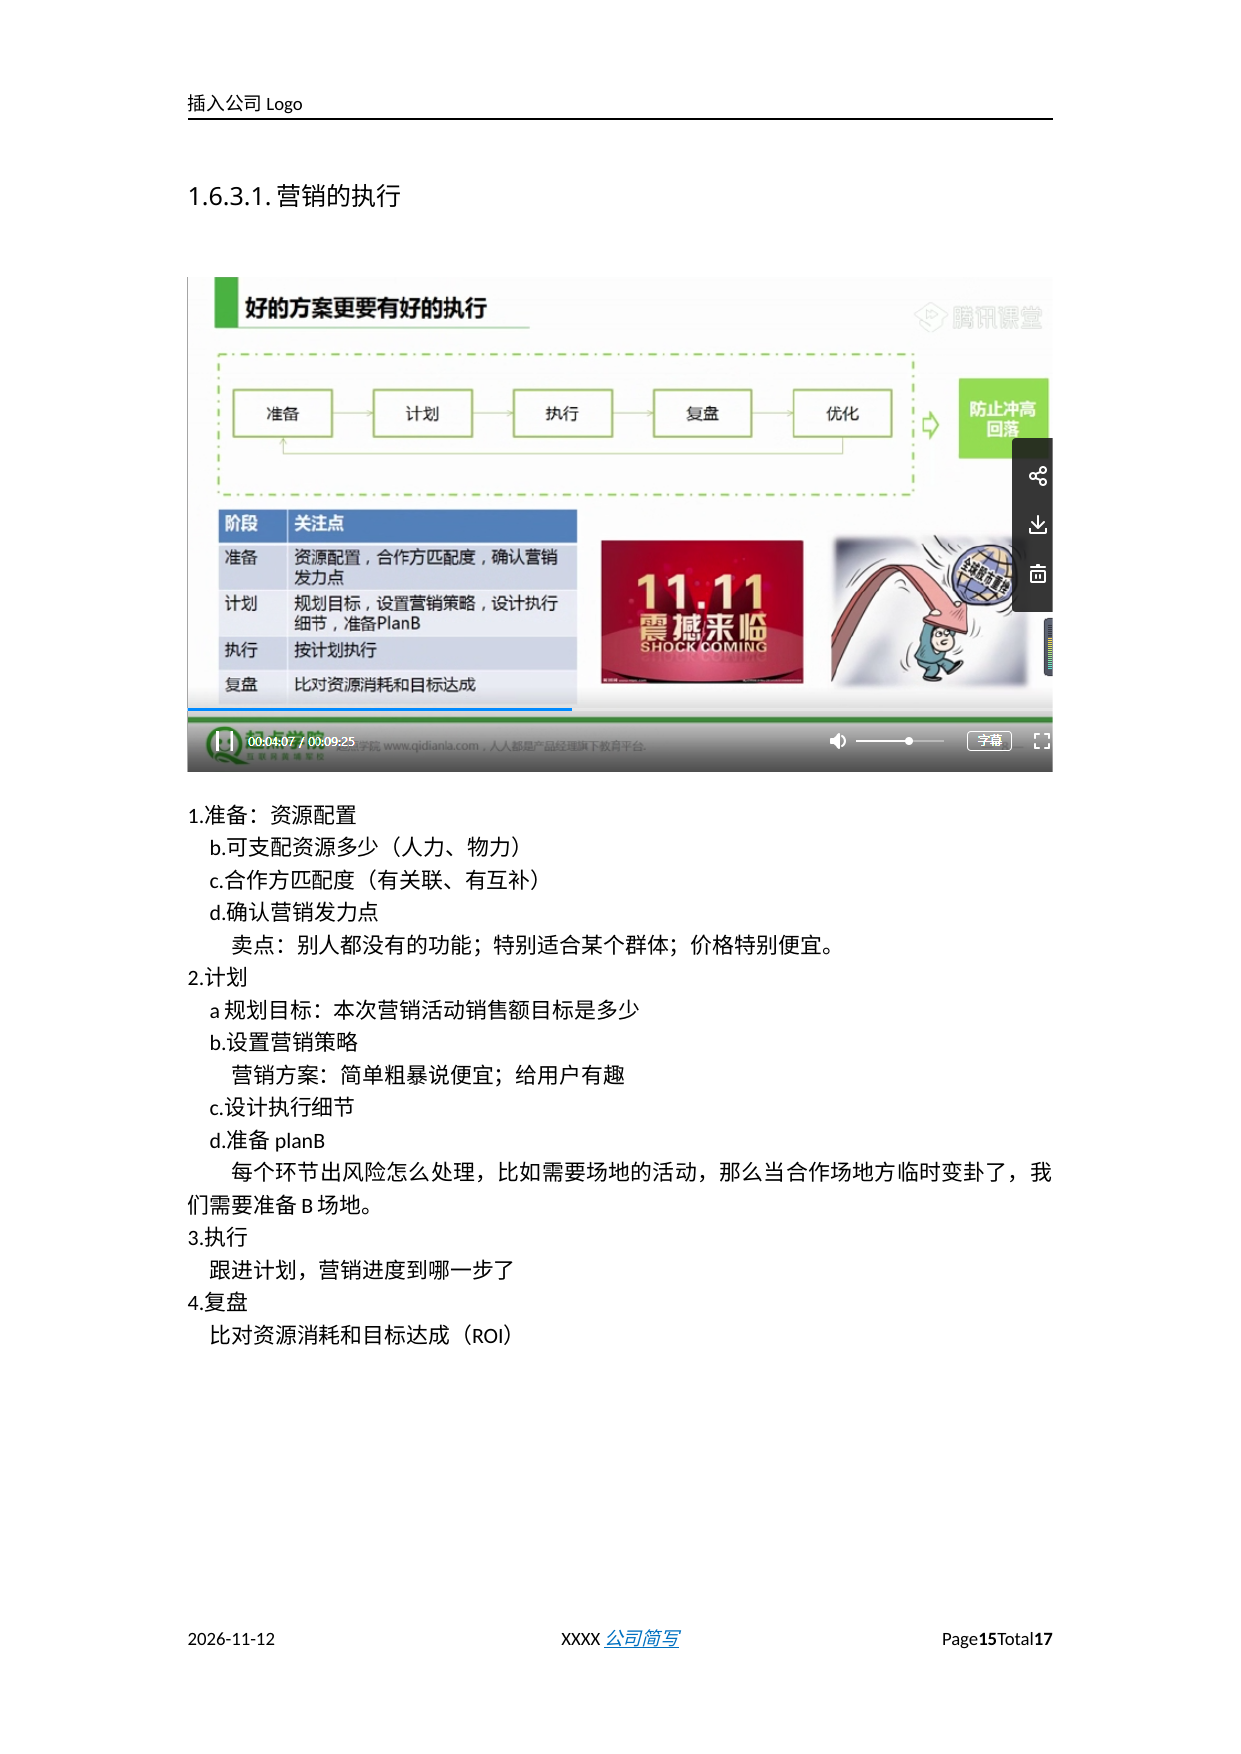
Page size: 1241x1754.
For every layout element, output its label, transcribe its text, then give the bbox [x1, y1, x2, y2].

text b.设置营销策略 [187, 1025, 1053, 1057]
text 1.准备：资源配置 [187, 797, 1053, 830]
text 2.计划 [187, 960, 1053, 992]
text 4.复盘 [187, 1285, 1053, 1317]
text d.确认营销发力点 [187, 895, 1053, 927]
text 卖点：别人都没有的功能；特别适合某个群体；价格特别便宜。 [187, 927, 1053, 960]
text b.可支配资源多少（人力、物力） [187, 830, 1053, 862]
text d.准备planB [187, 1122, 1053, 1155]
text a规划目标：本次营销活动销售额目标是多少 [187, 992, 1053, 1025]
picture [187, 277, 1053, 772]
text c.合作方匹配度（有关联、有互补） [187, 862, 1053, 895]
subtitle 营销的执行 [187, 162, 1053, 227]
text 每个环节出风险怎么处理，比如需要场地的活动，那么当合作场地方临时变卦了，我们需要准备B场地。 [187, 1155, 1053, 1220]
text 跟进计划，营销进度到哪一步了 [187, 1252, 1053, 1285]
text 营销方案：简单粗暴说便宜；给用户有趣 [187, 1057, 1053, 1090]
text c.设计执行细节 [187, 1090, 1053, 1122]
text 比对资源消耗和目标达成（ROI） [187, 1317, 1053, 1350]
text 3.执行 [187, 1220, 1053, 1252]
